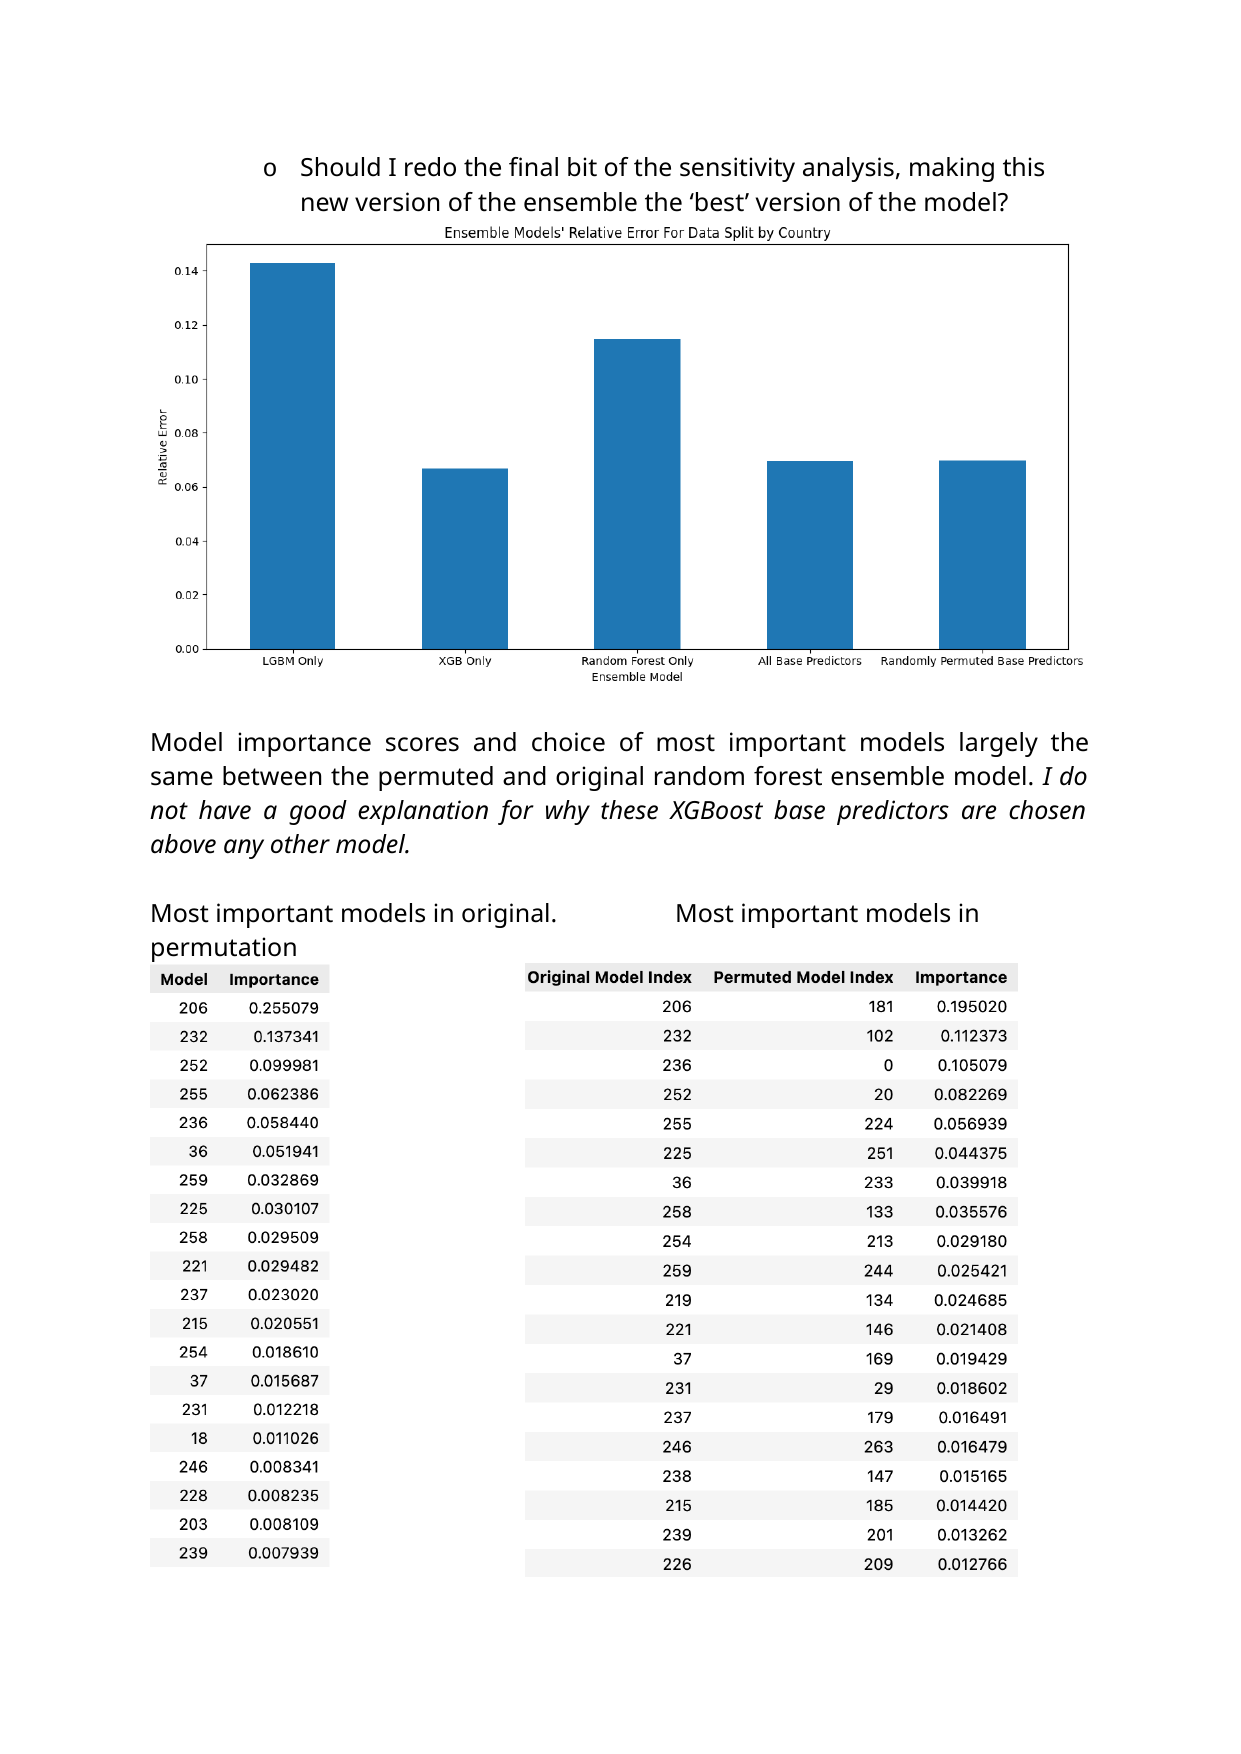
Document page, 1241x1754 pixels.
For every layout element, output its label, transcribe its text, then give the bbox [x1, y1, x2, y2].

list Should I redo the final bit of the sensitivity analysis, making this new version of the ensemble the ‘best’ version of the model? [262, 150, 1090, 218]
picture [150, 963, 357, 1577]
text Most important models in original. Most important models in permutation [150, 895, 1090, 963]
picture [150, 218, 1091, 691]
picture [525, 963, 1029, 1577]
text Model importance scores and choice of most important models largely the same between the permuted and original random forest ensemble model. I do not have a good explanation for why these XGBoost base predictors are chosen above any other model. [150, 725, 1090, 861]
